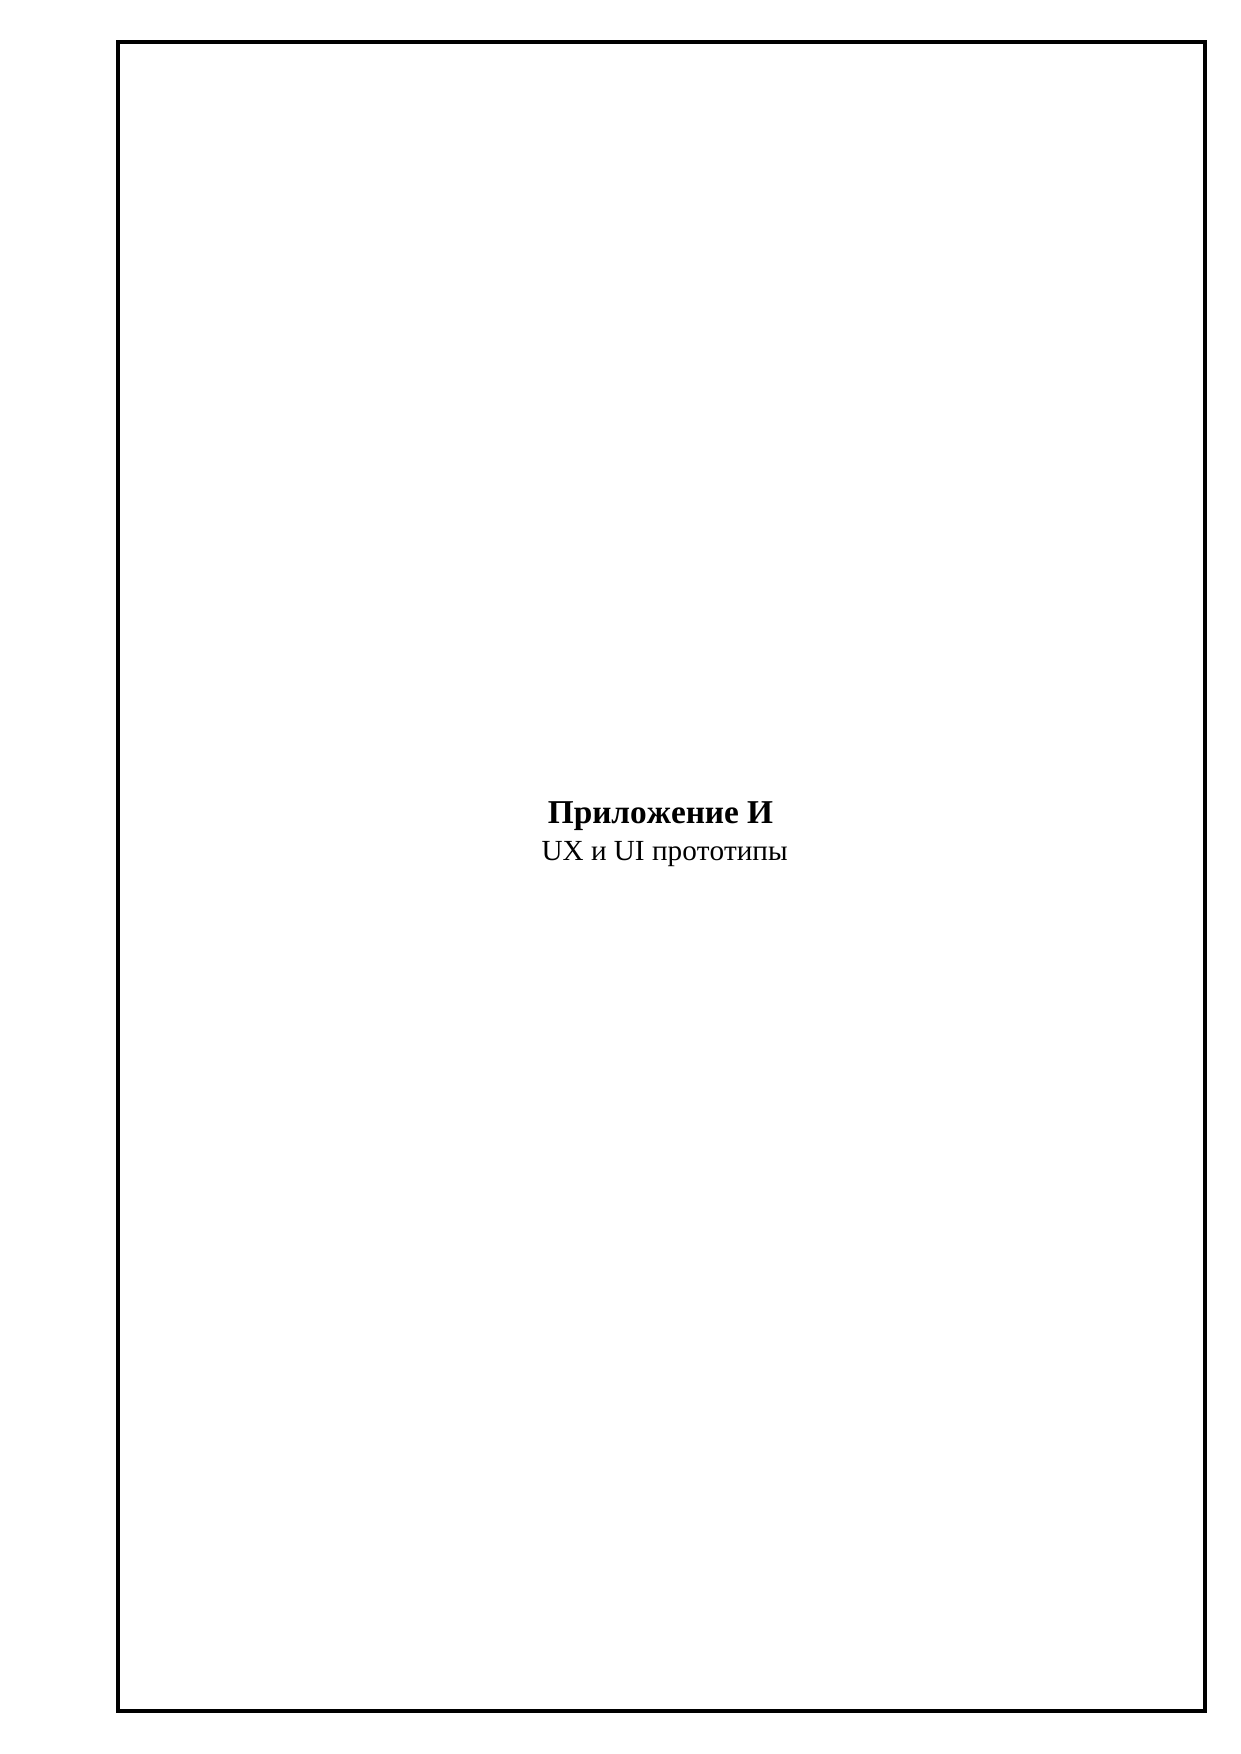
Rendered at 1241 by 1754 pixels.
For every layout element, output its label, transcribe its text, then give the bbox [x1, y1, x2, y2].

text Приложение И UX и UI прототипы [148, 756, 1181, 868]
